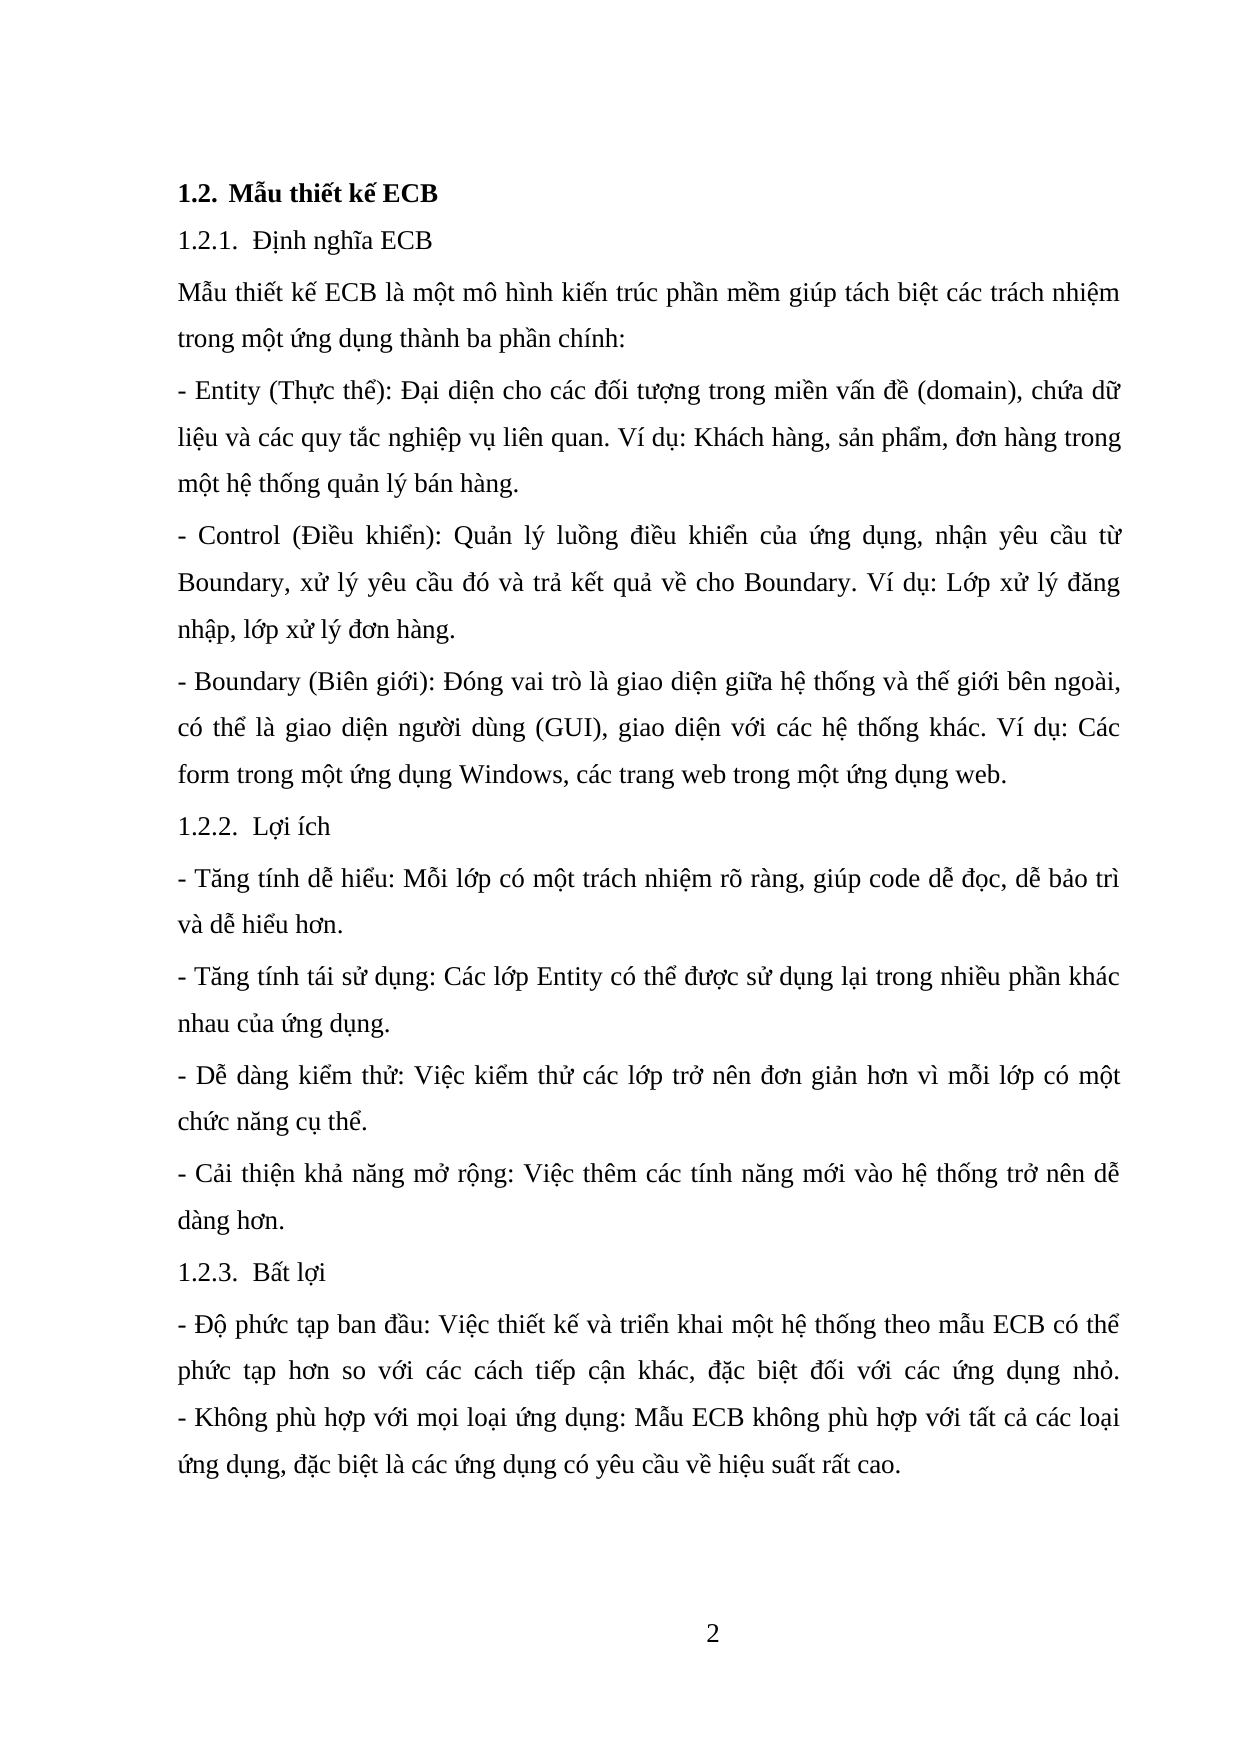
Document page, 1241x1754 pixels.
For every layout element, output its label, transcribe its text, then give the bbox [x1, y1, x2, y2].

text - Độ phức tạp ban đầu: Việc thiết kế và triển khai một hệ thống theo mẫu ECB có thể phức tạp hơn so với các cách tiếp cận khác, đặc biệt đối với các ứng dụng nhỏ. - Không phù hợp với mọi loại ứng dụng: Mẫu ECB không phù hợp với tất cả các loại ứng dụng, đặc biệt là các ứng dụng có yêu cầu về hiệu suất rất cao. [177, 1308, 1122, 1479]
text - Entity (Thực thể): Đại diện cho các đối tượng trong miền vấn đề (domain), chứa dữ liệu và các quy tắc nghiệp vụ liên quan. Ví dụ: Khách hàng, sản phẩm, đơn hàng trong một hệ thống quản lý bán hàng. [177, 374, 1122, 499]
list Lợi ích [177, 810, 1122, 841]
text - Boundary (Biên giới): Đóng vai trò là giao diện giữa hệ thống và thế giới bên ngoài, có thể là giao diện người dùng (GUI), giao diện với các hệ thống khác. Ví dụ: Các form trong một ứng dụng Windows, các trang web trong một ứng dụng web. [177, 665, 1122, 789]
text - Cải thiện khả năng mở rộng: Việc thêm các tính năng mới vào hệ thống trở nên dễ dàng hơn. [177, 1157, 1122, 1235]
text - Tăng tính tái sử dụng: Các lớp Entity có thể được sử dụng lại trong nhiều phần khác nhau của ứng dụng. [177, 960, 1122, 1038]
text - Dễ dàng kiểm thử: Việc kiểm thử các lớp trở nên đơn giản hơn vì mỗi lớp có một chức năng cụ thể. [177, 1059, 1122, 1137]
subtitle Mẫu thiết kế ECB [177, 177, 1122, 208]
list Định nghĩa ECB [177, 224, 1122, 255]
list Bất lợi [177, 1256, 1122, 1287]
text - Control (Điều khiển): Quản lý luồng điều khiển của ứng dụng, nhận yêu cầu từ Boundary, xử lý yêu cầu đó và trả kết quả về cho Boundary. Ví dụ: Lớp xử lý đăng nhập, lớp xử lý đơn hàng. [177, 519, 1122, 644]
text - Tăng tính dễ hiểu: Mỗi lớp có một trách nhiệm rõ ràng, giúp code dễ đọc, dễ bảo trì và dễ hiểu hơn. [177, 862, 1122, 939]
text Mẫu thiết kế ECB là một mô hình kiến trúc phần mềm giúp tách biệt các trách nhiệm trong một ứng dụng thành ba phần chính: [177, 276, 1122, 353]
